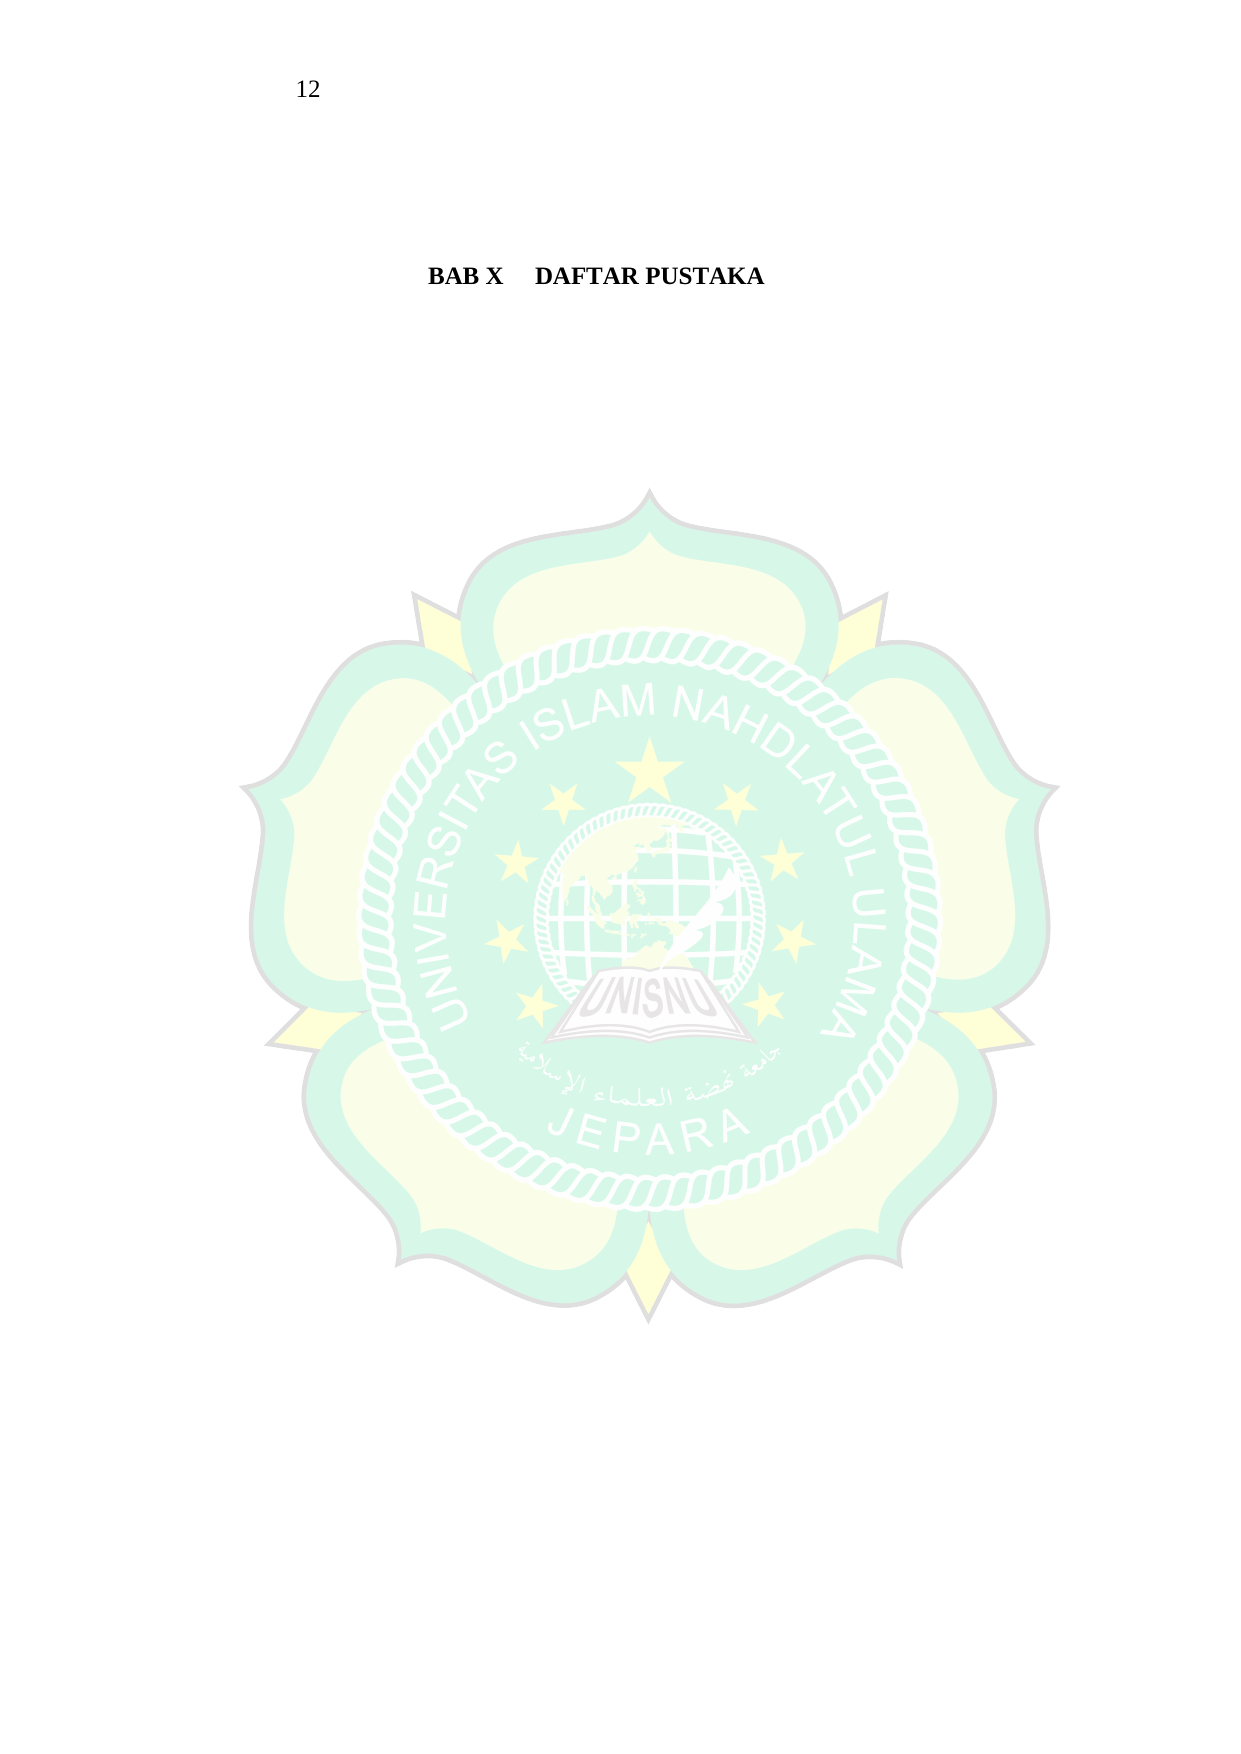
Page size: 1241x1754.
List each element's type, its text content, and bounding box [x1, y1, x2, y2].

subtitle DAFTAR PUSTAKA [129, 261, 1063, 290]
